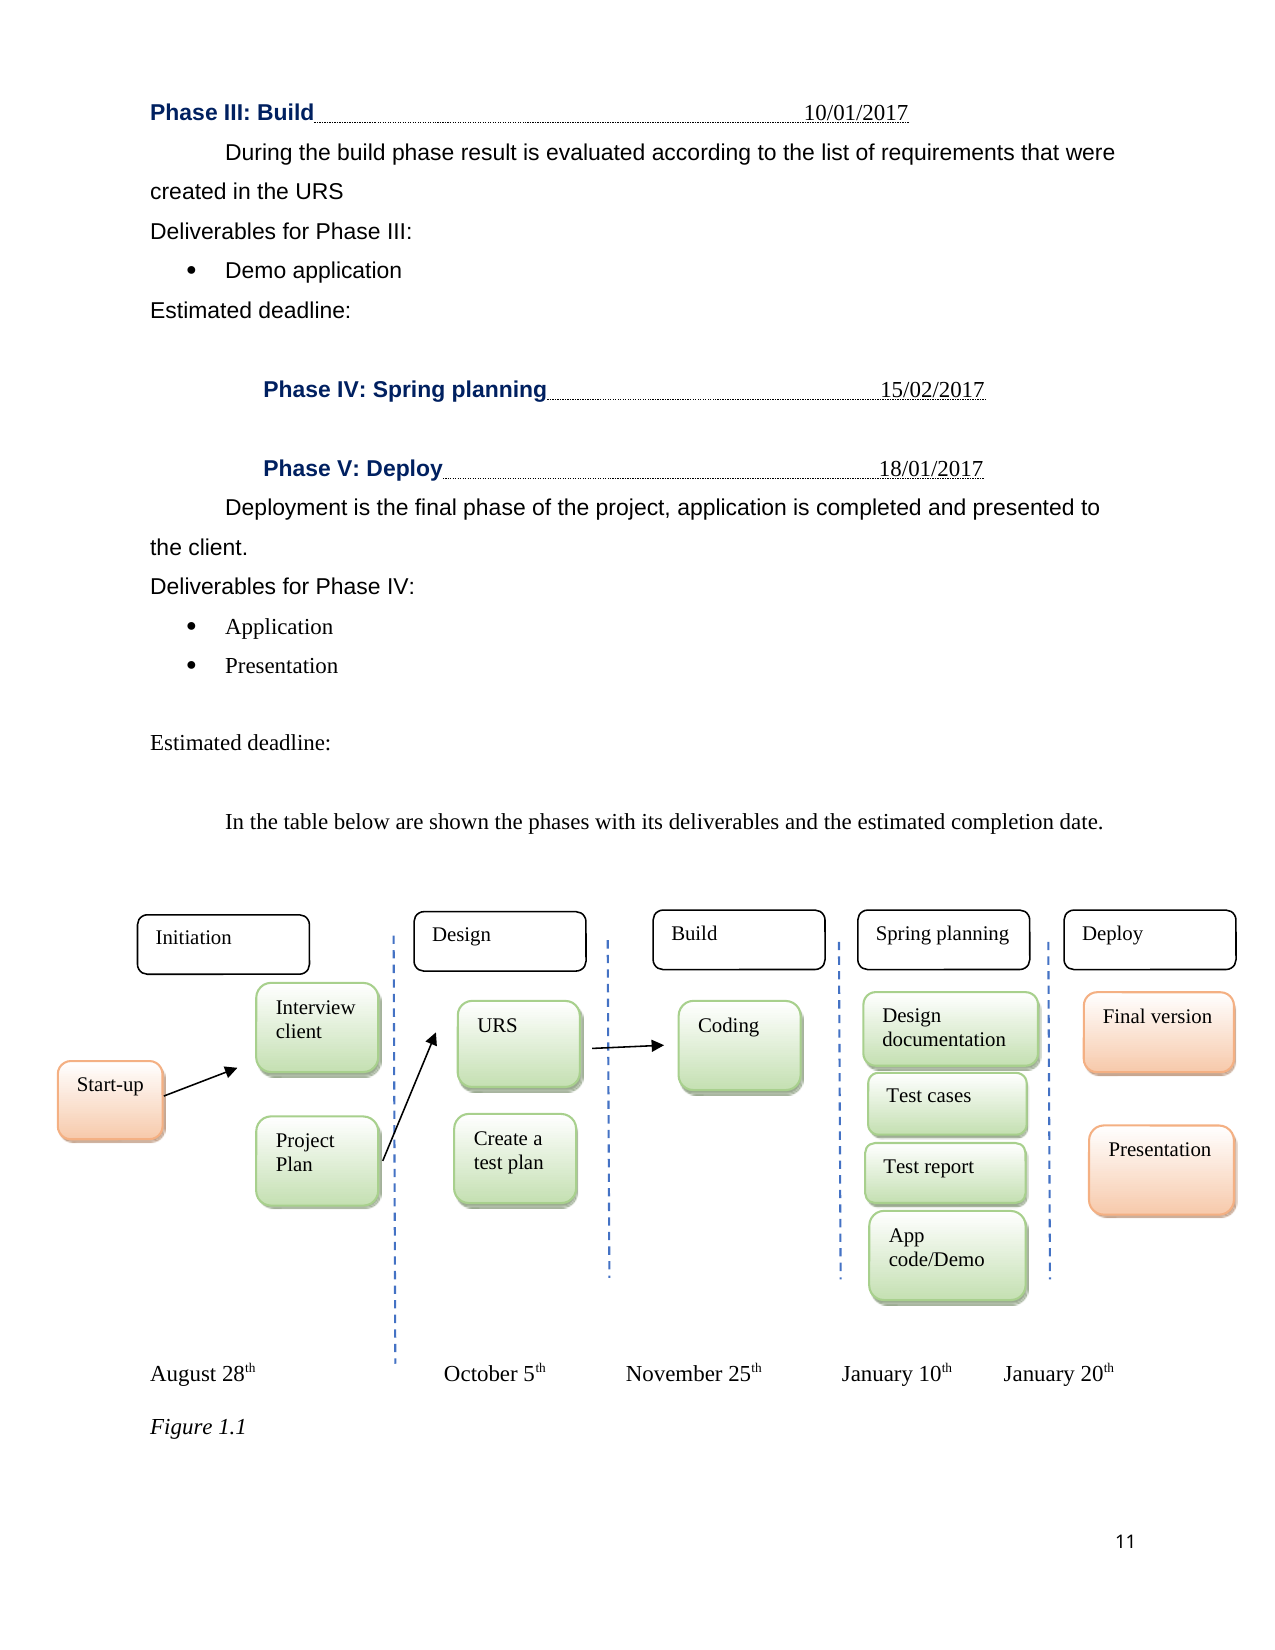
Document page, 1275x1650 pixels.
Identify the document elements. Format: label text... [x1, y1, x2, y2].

text August 28th October 5th November 25th January 10th January 20th [150, 1361, 1125, 1387]
list Deliverables for Phase III: [150, 218, 1125, 244]
text Figure 1.1 [150, 1413, 1125, 1439]
list Application [187, 613, 1125, 639]
list Phase IV: Spring planning 15/02/2017 [225, 376, 1125, 441]
list Presentation [187, 652, 1125, 678]
list Deliverables for Phase IV: [150, 573, 1125, 599]
list Demo application [187, 257, 1125, 283]
list Deployment is the final phase of the project, application is completed and presented to the client. [150, 494, 1125, 560]
list In the table below are shown the phases with its deliverables and the estimated completion date. [150, 808, 1125, 834]
text Estimated deadline: [150, 297, 1125, 323]
list Estimated deadline: [150, 729, 1125, 755]
list Phase V: Deploy 18/01/2017 [150, 454, 1125, 481]
list Phase III: Build 10/01/2017 During the build phase result is evaluated according to the list of requirements that were created in the URS [150, 99, 1125, 204]
